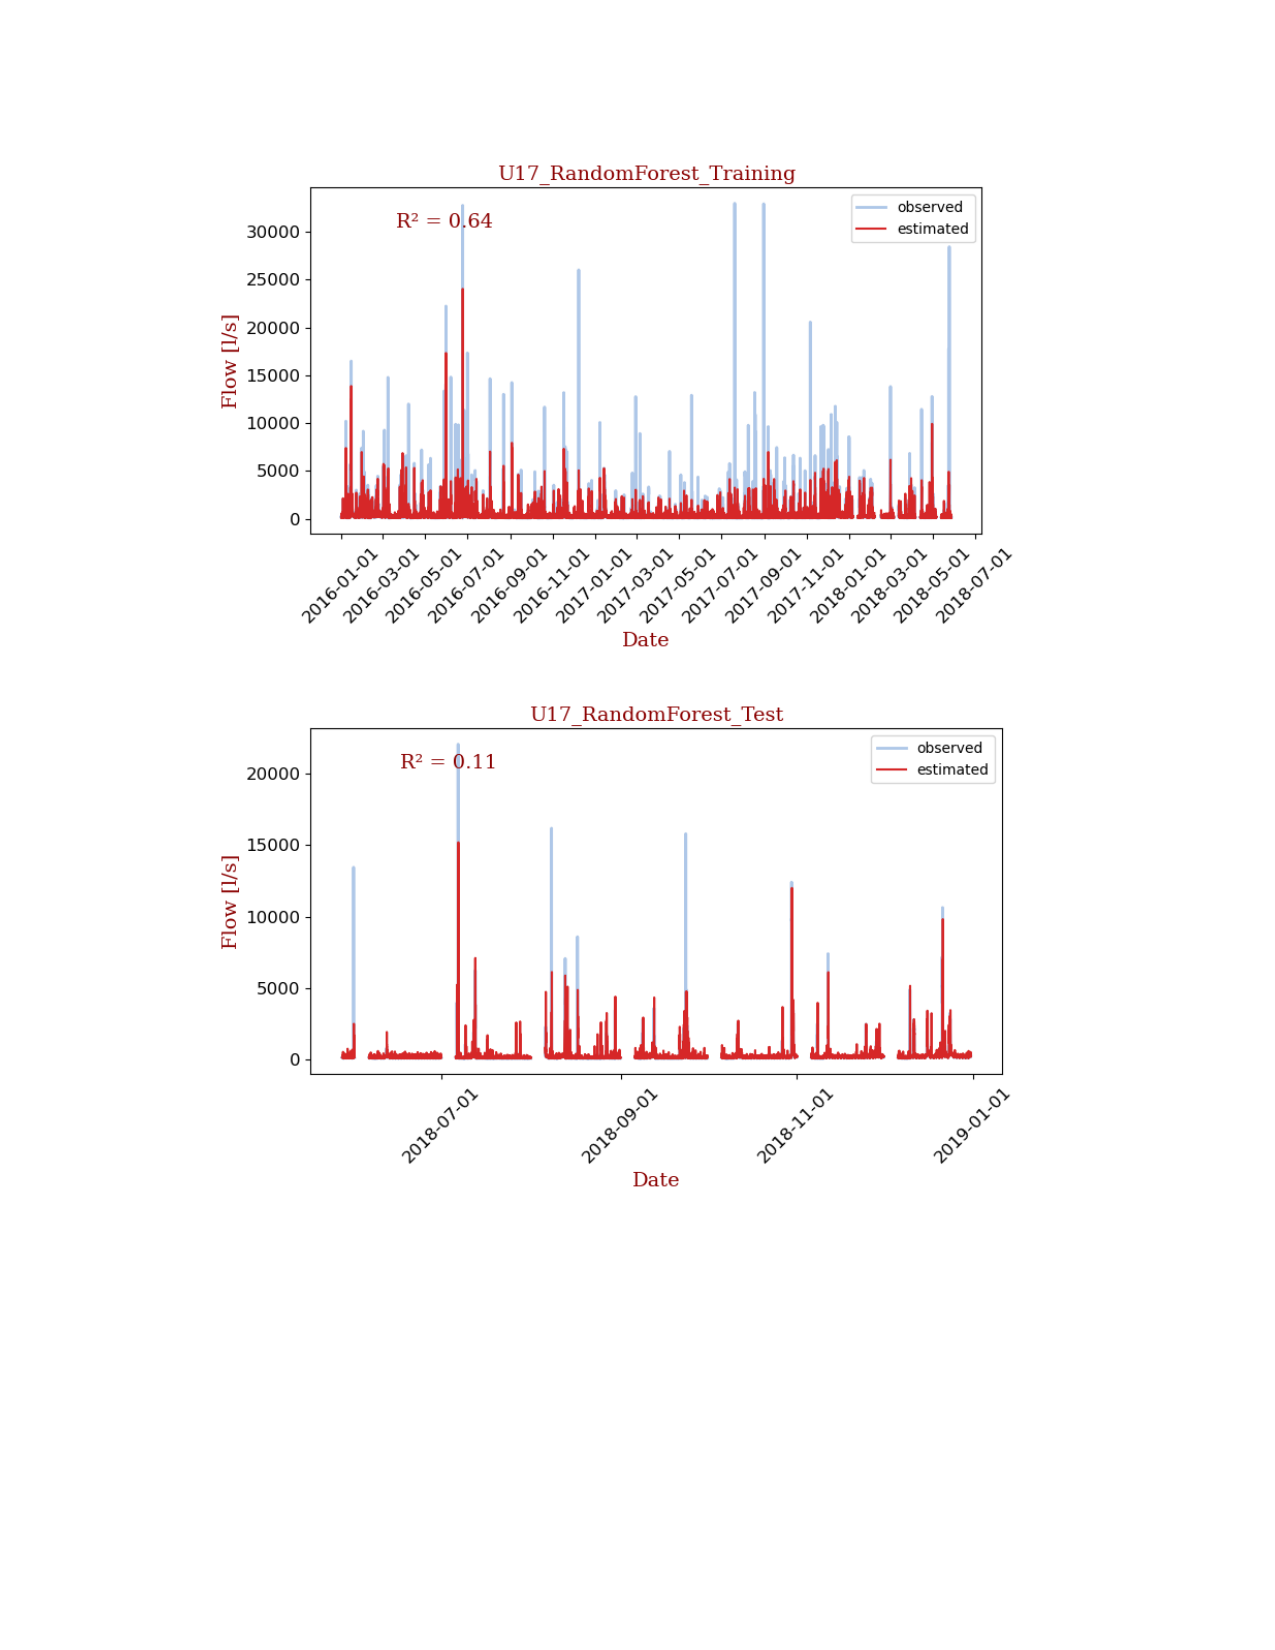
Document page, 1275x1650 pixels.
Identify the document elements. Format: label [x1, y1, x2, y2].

picture [206, 690, 1032, 1206]
picture [206, 150, 1032, 666]
